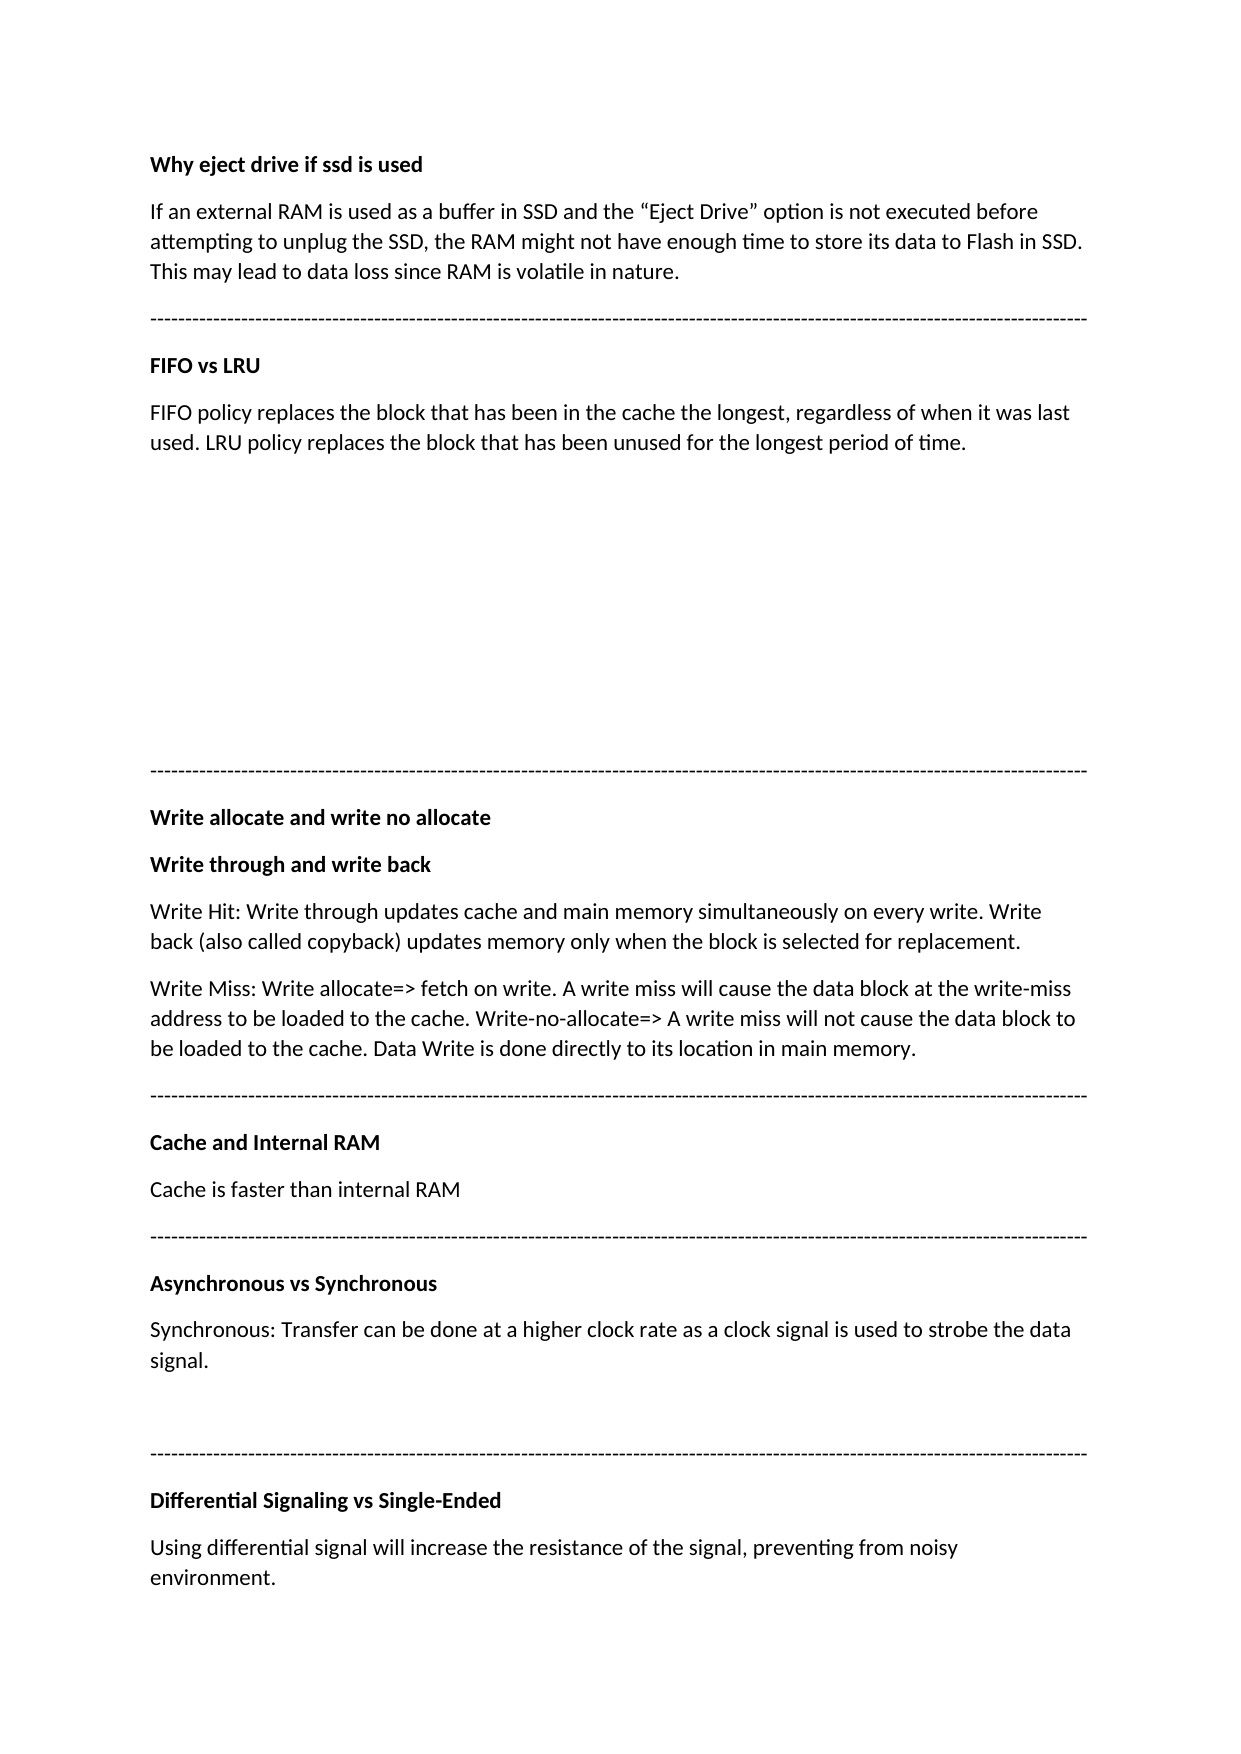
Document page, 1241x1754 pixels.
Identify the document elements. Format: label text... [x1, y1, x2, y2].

text -------------------------------------------------------------------------------------------------------------------------------------- [150, 304, 1090, 332]
text Why eject drive if ssd is used [150, 150, 1090, 178]
text Write allocate and write no allocate [150, 803, 1090, 831]
text Synchronous: Transfer can be done at a higher clock rate as a clock signal is used to strobe the data signal. [150, 1316, 1090, 1374]
text FIFO vs LRU [150, 351, 1090, 379]
text Using differential signal will increase the resistance of the signal, preventing from noisy environment. [150, 1533, 1090, 1592]
text Write Miss: Write allocate=> fetch on write. A write miss will cause the data block at the write-miss address to be loaded to the cache. Write-no-allocate=> A write miss will not cause the data block to be loaded to the cache. Data Write is done directly to its location in main memory. [150, 974, 1090, 1062]
text Asynchronous vs Synchronous [150, 1269, 1090, 1297]
text -------------------------------------------------------------------------------------------------------------------------------------- [150, 1081, 1090, 1109]
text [150, 1439, 1090, 1468]
text Differential Signaling vs Single-Ended [150, 1486, 1090, 1514]
text Write through and write back [150, 850, 1090, 878]
text -------------------------------------------------------------------------------------------------------------------------------------- [150, 756, 1090, 784]
text Cache is faster than internal RAM [150, 1175, 1090, 1203]
text If an external RAM is used as a buffer in SSD and the “Eject Drive” option is not executed before attempting to unplug the SSD, the RAM might not have enough time to store its data to Flash in SSD. This may lead to data loss since RAM is volatile in nature. [150, 197, 1090, 285]
text Write Hit: Write through updates cache and main memory simultaneously on every write. Write back (also called copyback) updates memory only when the block is selected for replacement. [150, 897, 1090, 955]
text Cache and Internal RAM [150, 1128, 1090, 1156]
text FIFO policy replaces the block that has been in the cache the longest, regardless of when it was last used. LRU policy replaces the block that has been unused for the longest period of time. [150, 398, 1090, 456]
text -------------------------------------------------------------------------------------------------------------------------------------- [150, 1222, 1090, 1250]
